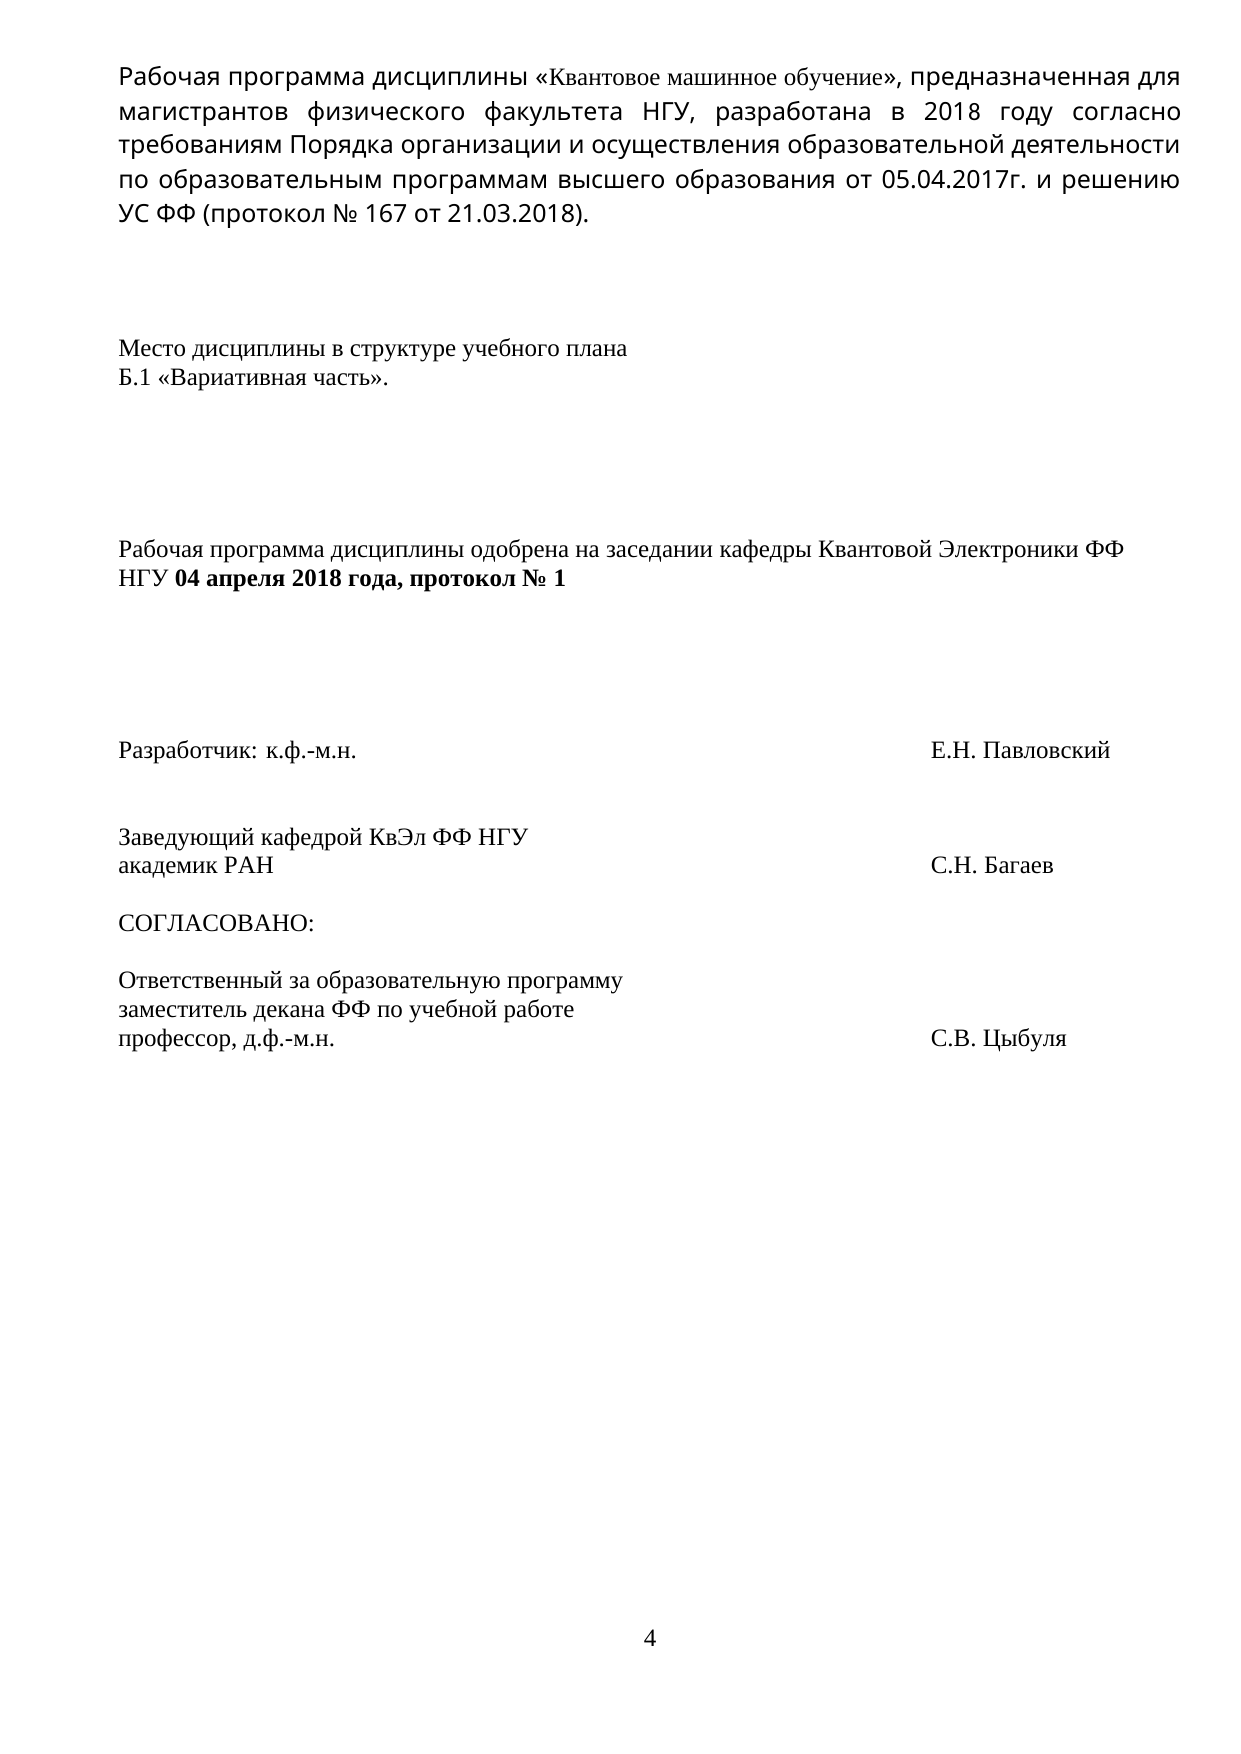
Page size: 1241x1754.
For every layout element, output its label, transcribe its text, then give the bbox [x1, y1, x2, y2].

text Ответственный за образовательную программу [118, 966, 1181, 994]
text Рабочая программа дисциплины одобрена на заседании кафедры Квантовой Электроники ФФ НГУ 04 апреля 2018 года, протокол № 1 [118, 534, 1181, 592]
text Заведующий кафедрой КвЭл ФФ НГУ [118, 822, 1181, 851]
text заместитель декана ФФ по учебной работе [118, 994, 1181, 1023]
text профессор, д.ф.-м.н. С.В. Цыбуля [118, 1023, 1181, 1052]
text Рабочая программа дисциплины «Квантовое машинное обучение», предназначенная для магистрантов физического факультета НГУ, разработана в 2018 году согласно требованиям Порядка организации и осуществления образовательной деятельности по образовательным программам высшего образования от 05.04.2017г. и решению УС ФФ (протокол № 167 от 21.03.2018). [118, 59, 1181, 229]
text академик РАН С.Н. Багаев [118, 851, 1181, 879]
text СОГЛАСОВАНО: [118, 908, 1181, 937]
text Место дисциплины в структуре учебного плана [118, 333, 1181, 362]
text Разработчик: к.ф.-м.н. Е.Н. Павловский [118, 736, 1181, 764]
text Б.1 «Вариативная часть». [118, 362, 1181, 391]
